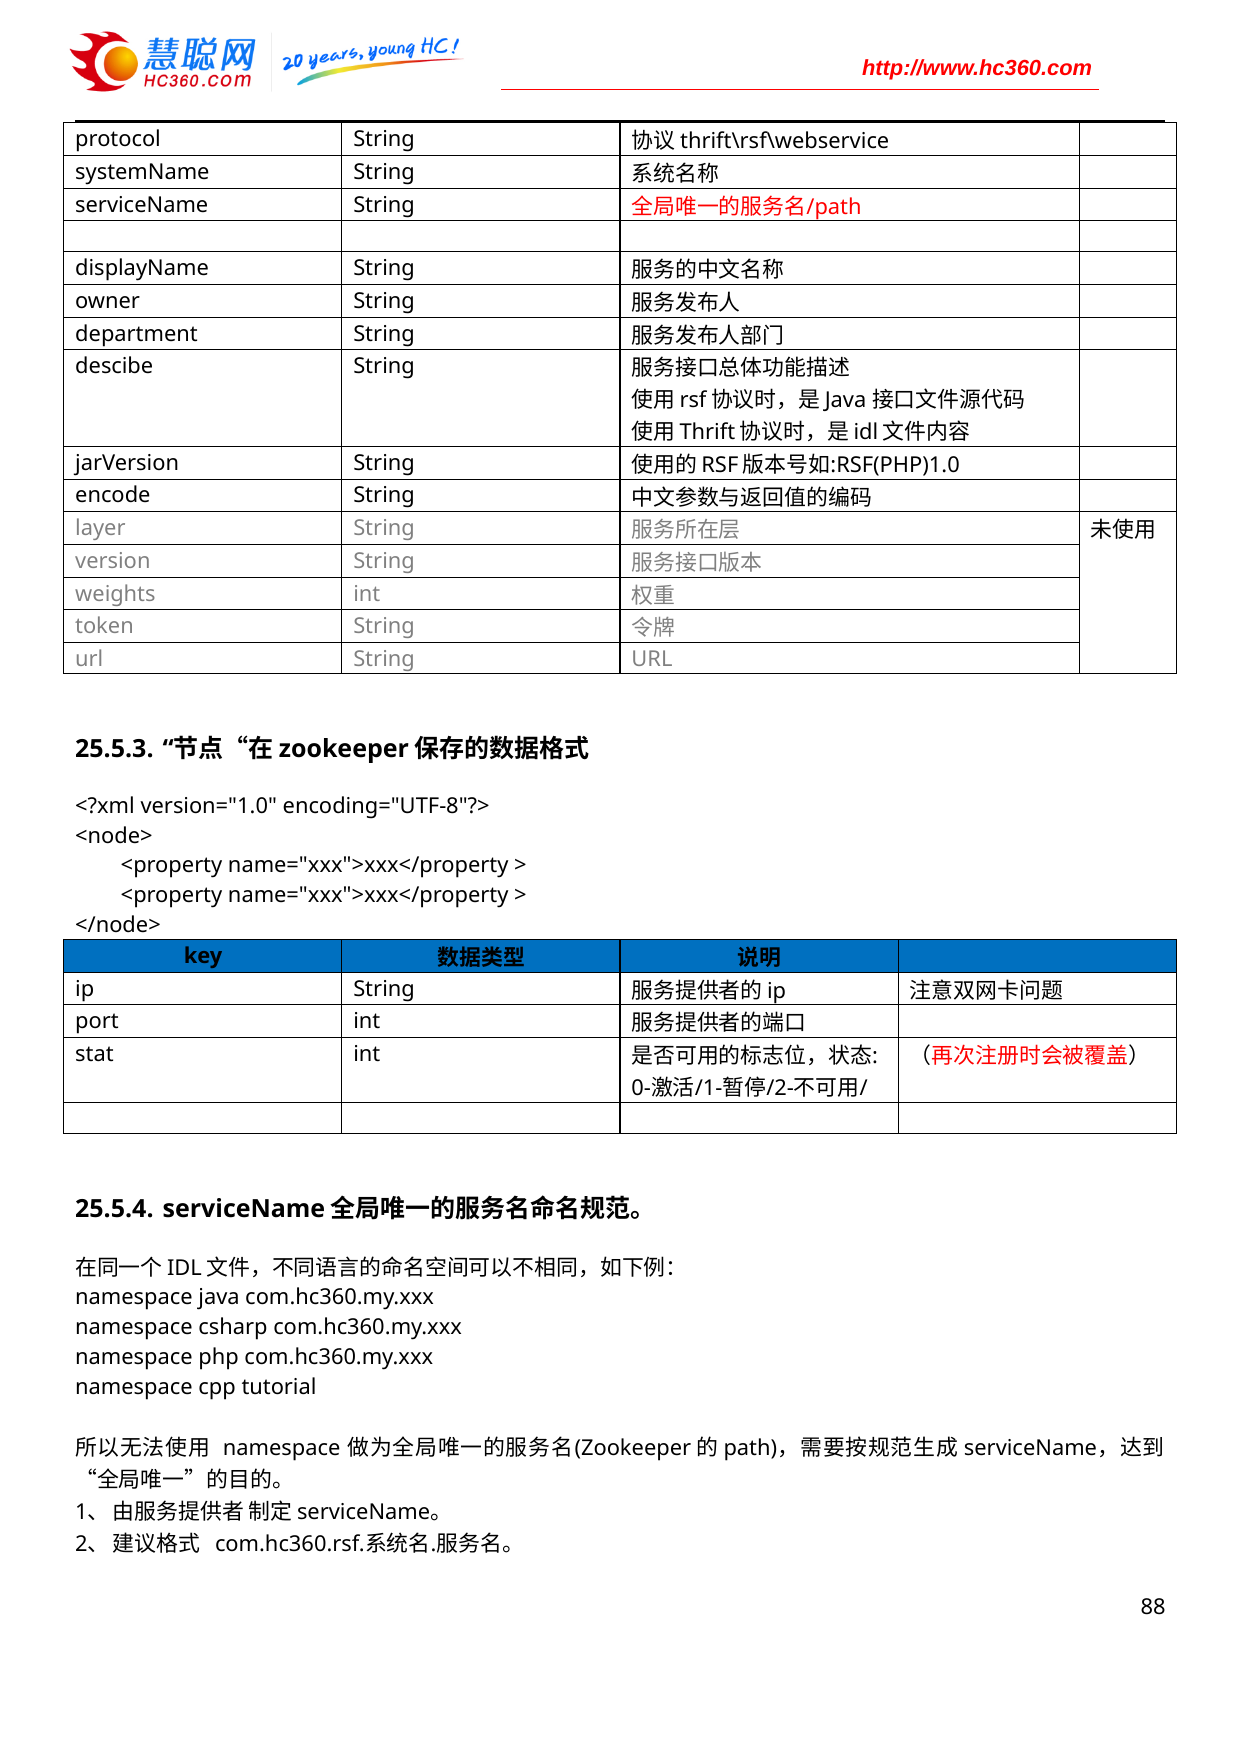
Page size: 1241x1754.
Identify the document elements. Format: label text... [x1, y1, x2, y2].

text <node> [75, 820, 1165, 849]
table_cell String [342, 610, 619, 642]
table_cell 未使用 [1080, 512, 1176, 673]
table_cell 服务接口总体功能描述 使用rsf协议时，是Java 接口文件源代码 使用Thrift协议时，是idl文件内容 [621, 350, 1079, 446]
table_header 说明 [621, 940, 898, 972]
table_cell 是否可用的标志位，状态: 0-激活/1-暂停/2-不可用/ [621, 1038, 898, 1102]
table_header key [64, 940, 341, 972]
table_cell [1080, 156, 1176, 188]
table_cell String [342, 285, 619, 317]
table_cell 服务发布人 [621, 285, 1079, 317]
table_cell [1080, 447, 1176, 478]
text <property name="xxx">xxx</property > [75, 849, 1165, 879]
table_cell [342, 221, 619, 251]
table_cell systemName [64, 156, 341, 188]
table_cell 令牌 [621, 610, 1079, 642]
table_cell URL [621, 643, 1079, 673]
table_cell 权重 [621, 578, 1079, 609]
table_cell [1080, 285, 1176, 317]
table_cell 服务所在层 [621, 512, 1079, 544]
text <property name="xxx">xxx</property > [75, 879, 1165, 909]
table_cell String [342, 447, 619, 478]
table_cell 协议 thrift\rsf\webservice [621, 123, 1079, 155]
table_cell jarVersion [64, 447, 341, 478]
table_cell [1080, 480, 1176, 511]
table_cell 中文参数与返回值的编码 [621, 480, 1079, 511]
table_cell int [342, 578, 619, 609]
table_cell [899, 1005, 1176, 1037]
table_cell [342, 1103, 619, 1132]
table_cell 全局唯一的服务名/path [621, 189, 1079, 220]
table_cell layer [64, 512, 341, 544]
table_cell 服务发布人部门 [621, 318, 1079, 349]
table_cell [899, 1103, 1176, 1132]
table_cell [64, 221, 341, 251]
table_cell descibe [64, 350, 341, 446]
table_cell port [64, 1005, 341, 1037]
table_cell stat [64, 1038, 341, 1102]
table_cell [1080, 252, 1176, 284]
table_cell url [64, 643, 341, 673]
text <?xml version="1.0" encoding="UTF-8"?> [75, 790, 1165, 820]
table_cell int [342, 1005, 619, 1037]
table_cell encode [64, 480, 341, 511]
text namespace java com.hc360.my.xxx [75, 1281, 1165, 1311]
table_cell [1080, 318, 1176, 349]
table_cell 服务提供者的端口 [621, 1005, 898, 1037]
table_cell String [342, 156, 619, 188]
table_cell String [342, 350, 619, 446]
table_cell String [342, 973, 619, 1004]
table_cell department [64, 318, 341, 349]
text namespace cpp tutorial [75, 1371, 1165, 1401]
table_cell [1080, 350, 1176, 446]
text </node> [75, 909, 1165, 939]
table_cell [64, 1103, 341, 1132]
picture [64, 17, 474, 100]
subtitle “节点“在zookeeper保存的数据格式 [75, 729, 1165, 765]
table_cell String [342, 123, 619, 155]
table_cell owner [64, 285, 341, 317]
table_cell displayName [64, 252, 341, 284]
table_cell String [342, 643, 619, 673]
table_header 数据类型 [342, 940, 619, 972]
table_cell weights [64, 578, 341, 609]
text 在同一个IDL文件，不同语言的命名空间可以不相同，如下例： [75, 1249, 1165, 1281]
table_cell String [342, 545, 619, 577]
table_cell String [342, 318, 619, 349]
table_cell 注意双网卡问题 [899, 973, 1176, 1004]
text namespace php com.hc360.my.xxx [75, 1341, 1165, 1371]
table_cell String [342, 480, 619, 511]
table_header [899, 940, 1176, 972]
text 所以无法使用 namespace 做为全局唯一的服务名(Zookeeper的path)，需要按规范生成serviceName，达到“全局唯一”的目的。 [75, 1430, 1165, 1494]
table_cell [1080, 123, 1176, 155]
table_cell String [342, 189, 619, 220]
table_cell 系统名称 [621, 156, 1079, 188]
subtitle serviceName全局唯一的服务名命名规范。 [75, 1188, 1165, 1224]
table_cell token [64, 610, 341, 642]
list 建议格式 com.hc360.rsf.系统名.服务名。 [75, 1526, 1165, 1557]
table_cell 使用的RSF版本号如:RSF(PHP)1.0 [621, 447, 1079, 478]
table_cell 服务提供者的ip [621, 973, 898, 1004]
text namespace csharp com.hc360.my.xxx [75, 1311, 1165, 1341]
table_cell [1080, 221, 1176, 251]
table_cell ip [64, 973, 341, 1004]
table_cell 服务接口版本 [621, 545, 1079, 577]
table_cell [621, 1103, 898, 1132]
table_cell serviceName [64, 189, 341, 220]
table_cell [621, 221, 1079, 251]
table_cell int [342, 1038, 619, 1102]
table_cell String [342, 252, 619, 284]
table_cell String [342, 512, 619, 544]
list 由服务提供者 制定serviceName。 [75, 1494, 1165, 1526]
table_cell （再次注册时会被覆盖） [899, 1038, 1176, 1102]
table_cell version [64, 545, 341, 577]
table_cell protocol [64, 123, 341, 155]
table_cell 服务的中文名称 [621, 252, 1079, 284]
table_cell [1080, 189, 1176, 220]
